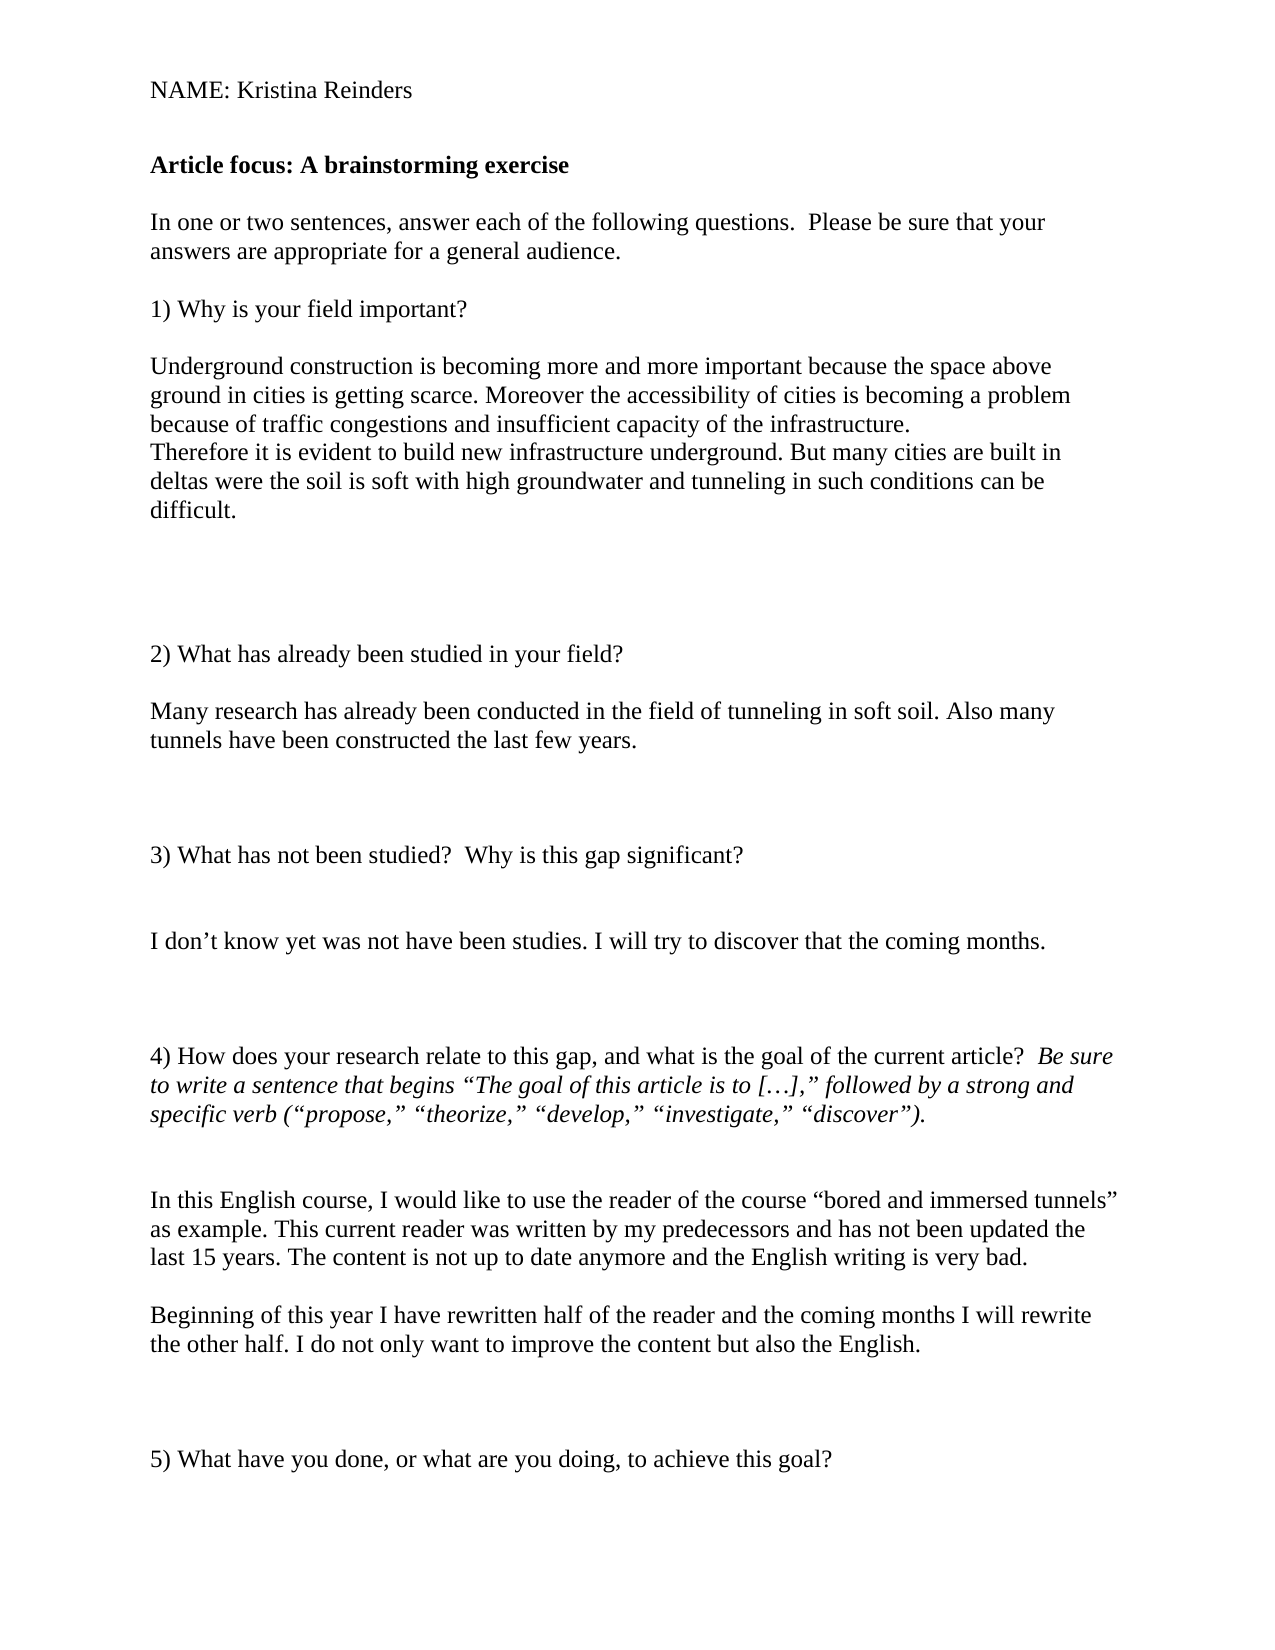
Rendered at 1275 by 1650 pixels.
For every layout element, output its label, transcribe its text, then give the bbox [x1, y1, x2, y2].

text Therefore it is evident to build new infrastructure underground. But many cities are built in deltas were the soil is soft with high groundwater and tunneling in such conditions can be difficult. [150, 437, 1125, 524]
text In one or two sentences, answer each of the following questions. Please be sure that your answers are appropriate for a general audience. [150, 207, 1125, 265]
text Underground construction is becoming more and more important because the space above ground in cities is getting scarce. Moreover the accessibility of cities is becoming a problem because of traffic congestions and insufficient capacity of the infrastructure. [150, 351, 1125, 437]
text Many research has already been conducted in the field of tunneling in soft soil. Also many tunnels have been constructed the last few years. [150, 696, 1125, 754]
text 2) What has already been studied in your field? [150, 639, 1125, 667]
text In this English course, I would like to use the reader of the course “bored and immersed tunnels” as example. This current reader was written by my predecessors and has not been updated the last 15 years. The content is not up to date anymore and the English writing is very bad. [150, 1185, 1125, 1271]
text 5) What have you done, or what are you doing, to achieve this goal? [150, 1444, 1125, 1472]
text 4) How does your research relate to this gap, and what is the goal of the current article? Be sure to write a sentence that begins “The goal of this article is to […],” followed by a strong and specific verb (“propose,” “theorize,” “develop,” “investigate,” “discover”). [150, 1041, 1125, 1127]
text 1) Why is your field important? [150, 294, 1125, 322]
text Article focus: A brainstorming exercise [150, 150, 1125, 179]
text I don’t know yet was not have been studies. I will try to discover that the coming months. [150, 926, 1125, 955]
text Beginning of this year I have rewritten half of the reader and the coming months I will rewrite the other half. I do not only want to improve the content but also the English. [150, 1300, 1125, 1357]
text 3) What has not been studied? Why is this gap significant? [150, 840, 1125, 869]
